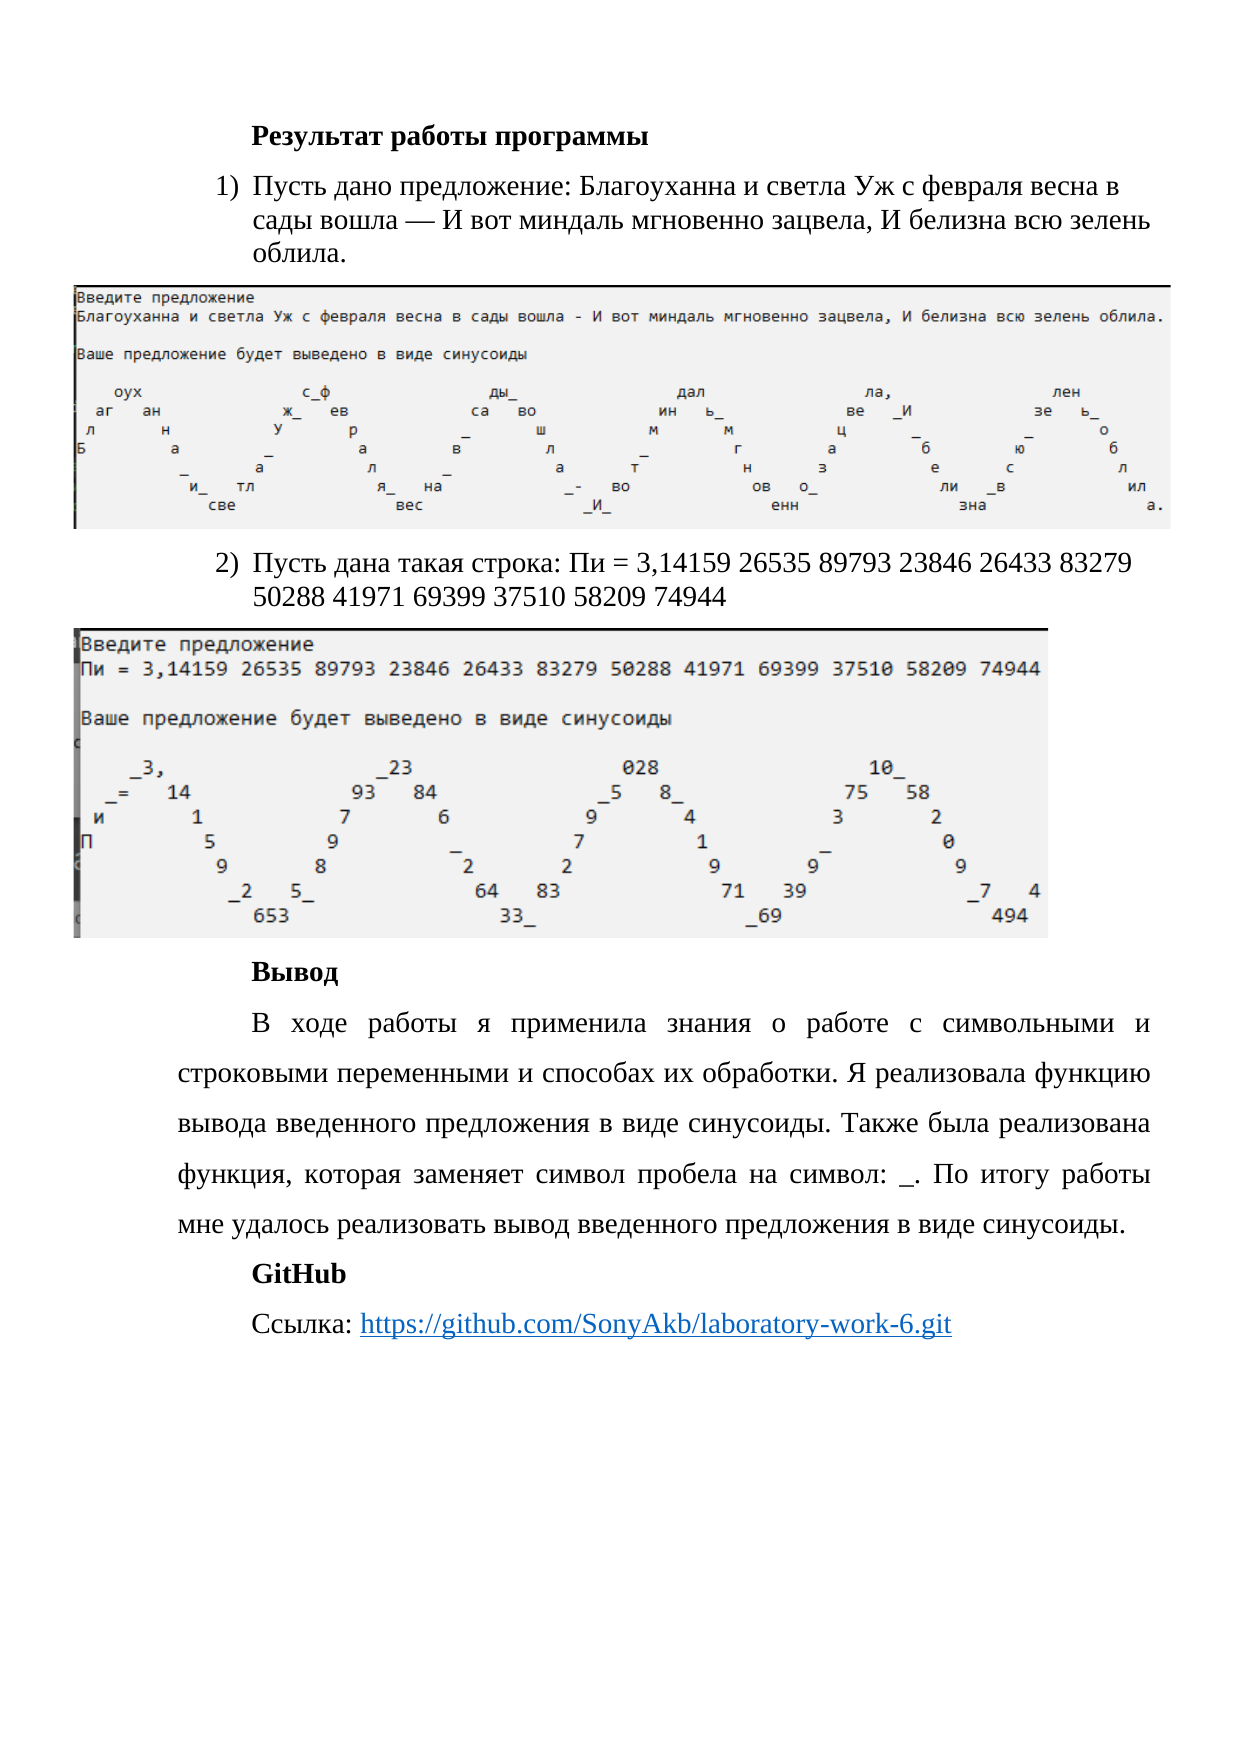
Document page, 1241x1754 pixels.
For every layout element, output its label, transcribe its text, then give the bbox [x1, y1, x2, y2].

subtitle Вывод [177, 954, 1152, 988]
picture [73, 285, 1171, 529]
subtitle GitHub [177, 1256, 1152, 1290]
picture [73, 628, 1049, 938]
text Ссылка: https://github.com/SonyAkb/laboratory-work-6.git [177, 1307, 1152, 1340]
subtitle Результат работы программы [177, 118, 1152, 152]
list Пусть дана такая строка: Пи = 3,14159 26535 89793 23846 26433 83279 50288 41971 69399 37510 58209 74944 [215, 545, 1152, 612]
text В ходе работы я применила знания о работе с символьными и строковыми переменными и способах их обработки. Я реализовала функцию вывода введенного предложения в виде синусоиды. Также была реализована функция, которая заменяет символ пробела на символ: _. По итогу работы мне удалось реализовать вывод введенного предложения в виде синусоиды. [177, 1005, 1152, 1239]
list Пусть дано предложение: Благоуханна и светла Уж с февраля весна в сады вошла — И вот миндаль мгновенно зацвела, И белизна всю зелень облила. [215, 168, 1152, 269]
